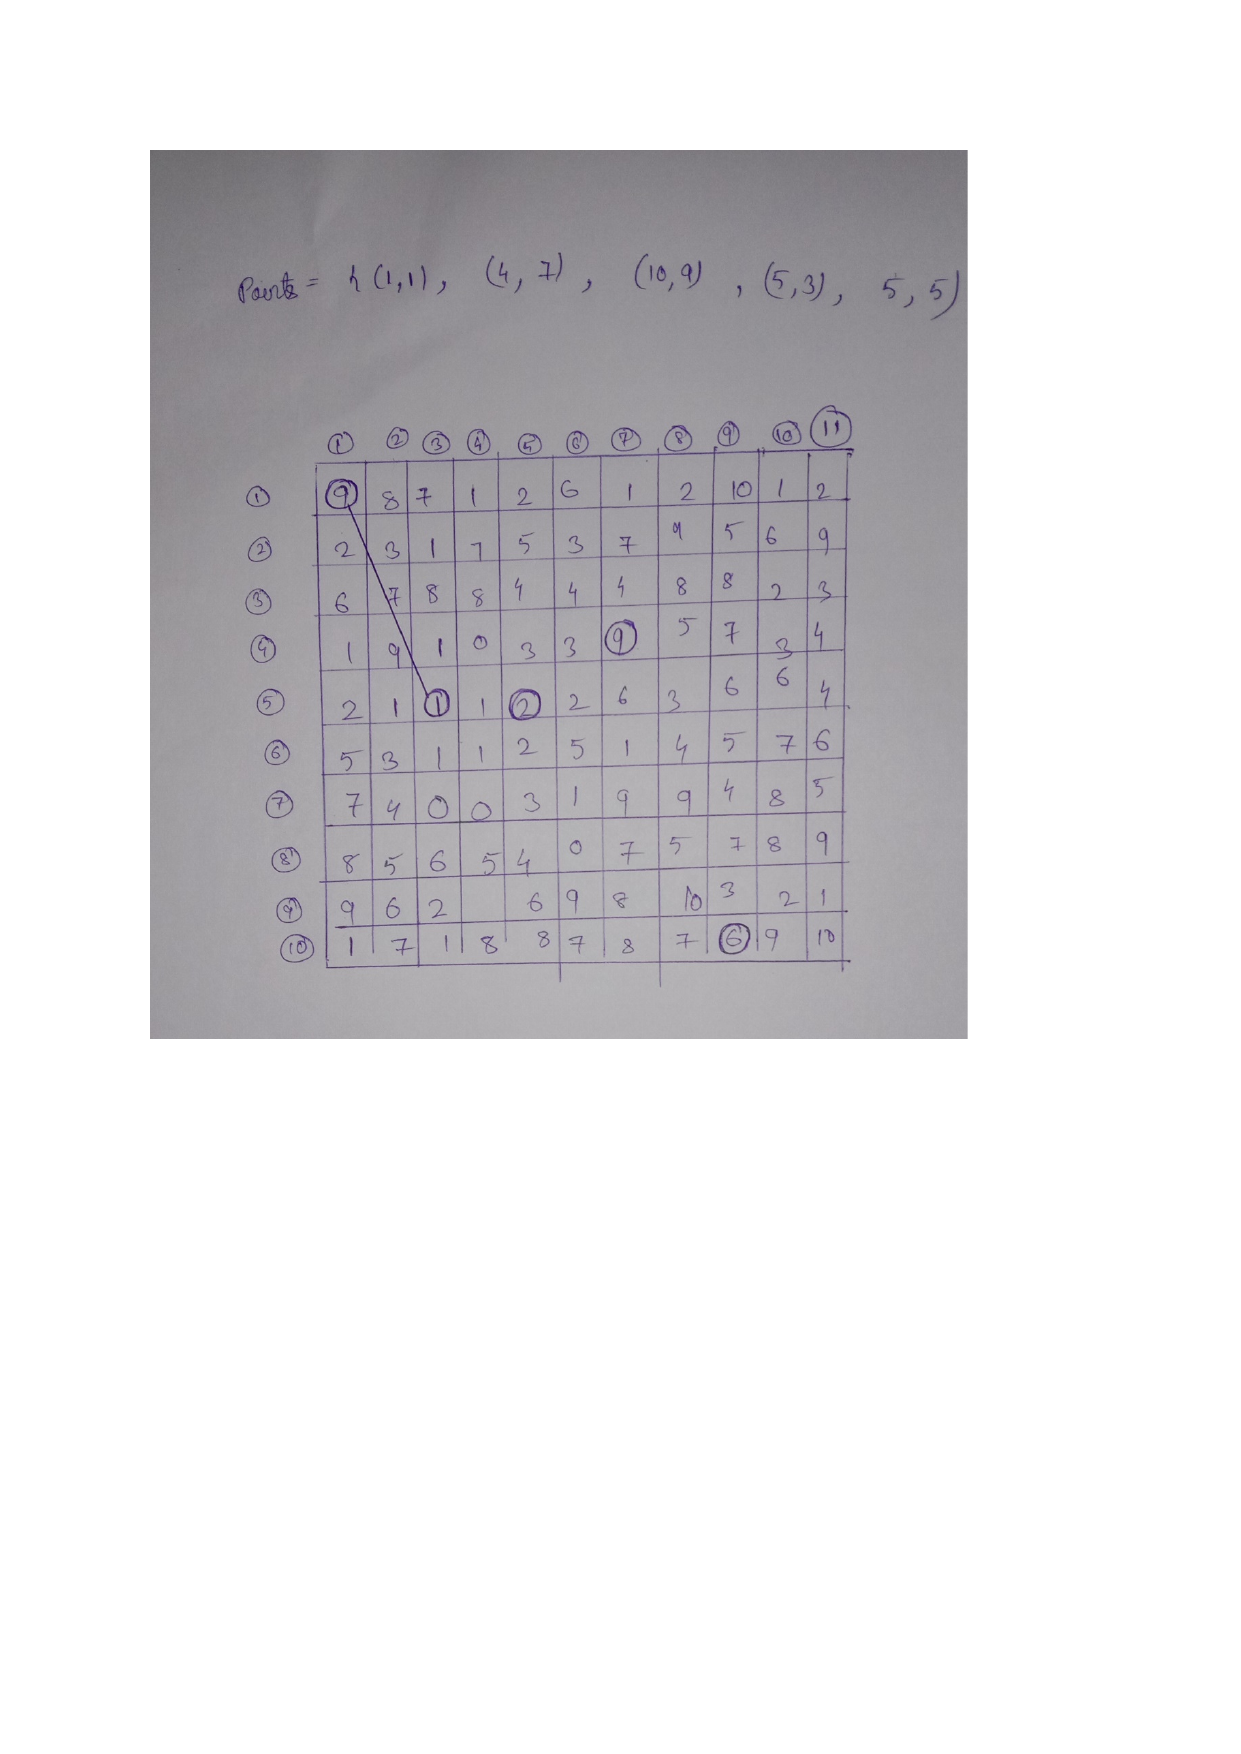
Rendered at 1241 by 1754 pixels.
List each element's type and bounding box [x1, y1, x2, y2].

picture [150, 150, 968, 1039]
